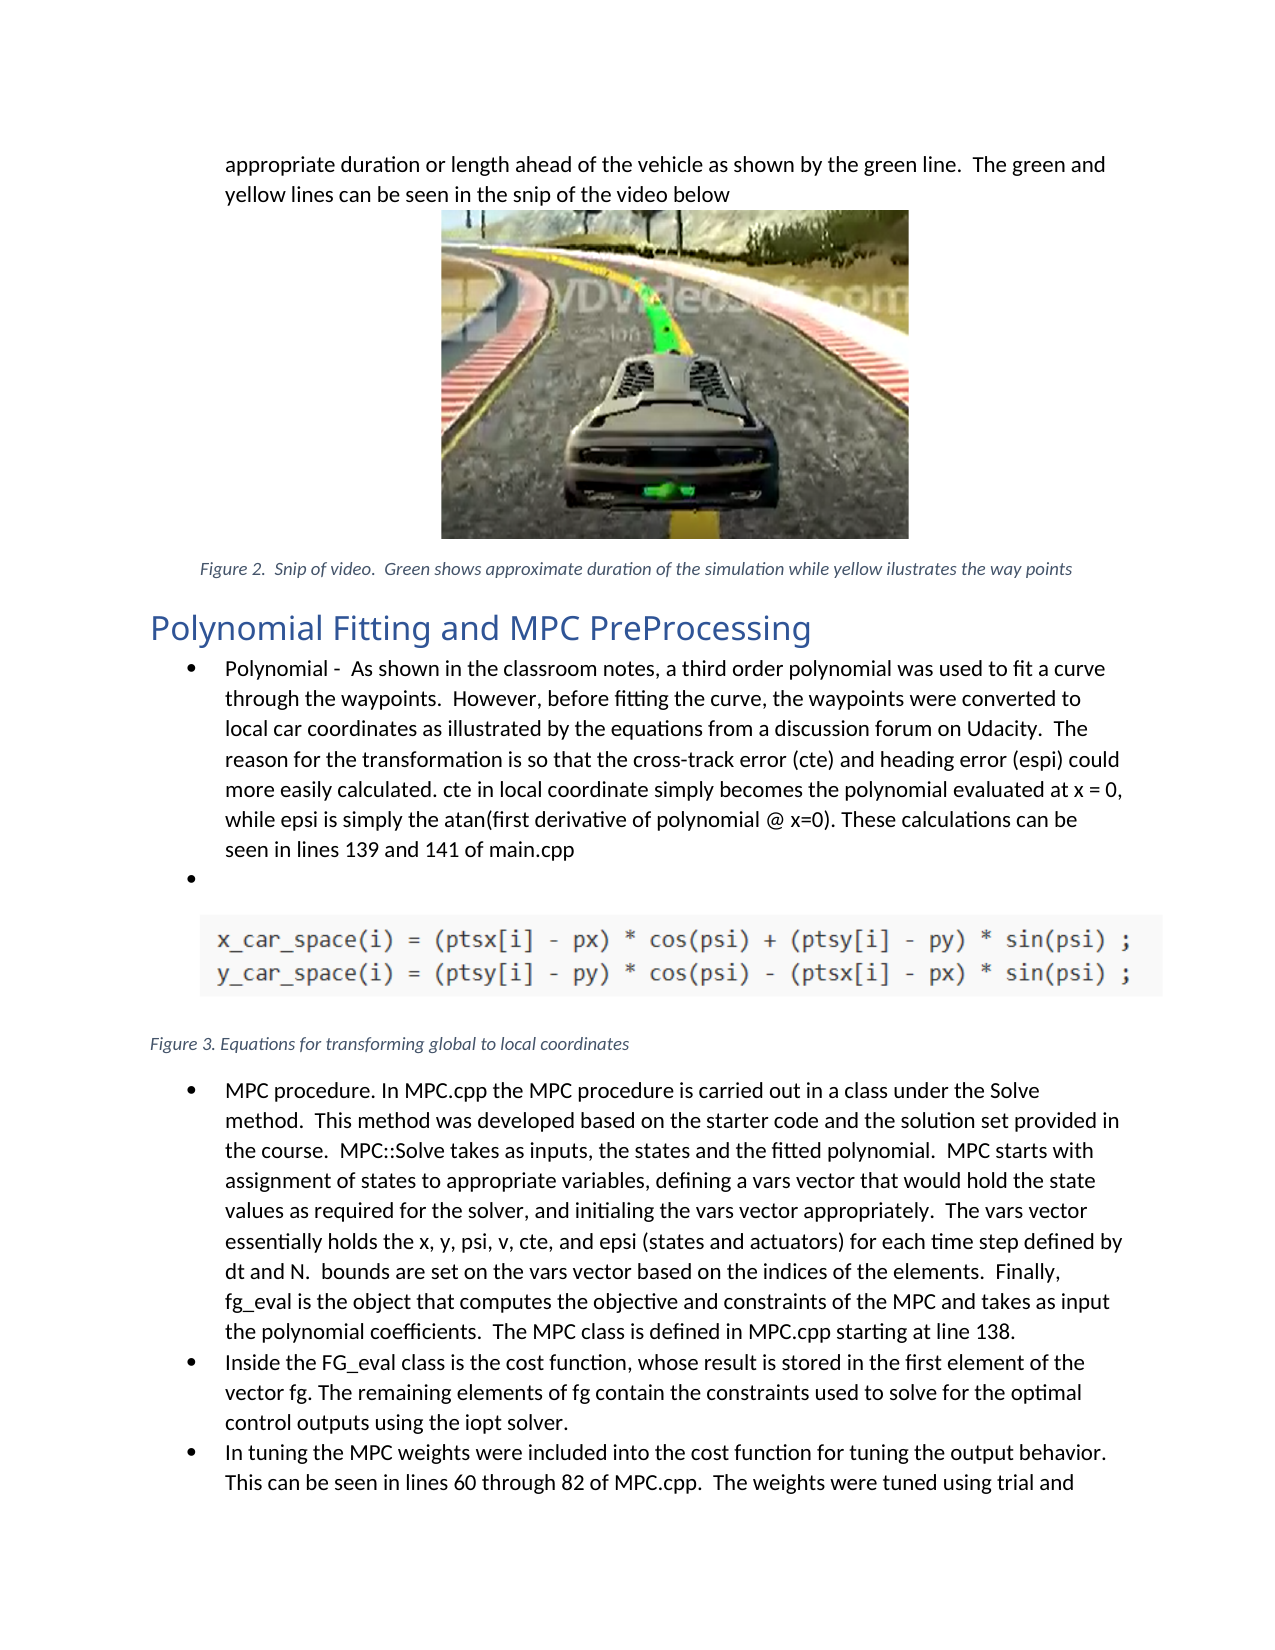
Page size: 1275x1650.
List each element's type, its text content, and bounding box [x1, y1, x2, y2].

text Figure 3. Equations for transforming global to local coordinates [150, 1032, 1125, 1055]
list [187, 1438, 1125, 1496]
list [187, 150, 1125, 208]
picture [187, 895, 1163, 1014]
list Polynomial - As shown in the classroom notes, a third order polynomial was used to fit a curve through the waypoints. However, before fitting the curve, the waypoints were converted to local car coordinates as illustrated by the equations from a discussion forum on Udacity. The reason for the transformation is so that the cross-track error (cte) and heading error (espi) could more easily calculated. cte in local coordinate simply becomes the polynomial evaluated at x = 0, while epsi is simply the atan(first derivative of polynomial @ x=0). These calculations can be seen in lines 139 and 141 of main.cpp [187, 654, 1125, 863]
picture [441, 210, 909, 539]
subtitle Polynomial Fitting and MPC PreProcessing [150, 605, 1125, 651]
list MPC procedure. In MPC.cpp the MPC procedure is carried out in a class under the Solve method. This method was developed based on the starter code and the solution set provided in the course. MPC::Solve takes as inputs, the states and the fitted polynomial. MPC starts with assignment of states to appropriate variables, defining a vars vector that would hold the state values as required for the solver, and initialing the vars vector appropriately. The vars vector essentially holds the x, y, psi, v, cte, and epsi (states and actuators) for each time step defined by dt and N. bounds are set on the vars vector based on the indices of the elements. Finally, fg_eval is the object that computes the objective and constraints of the MPC and takes as input the polynomial coefficients. The MPC class is defined in MPC.cpp starting at line 138. [187, 1076, 1125, 1345]
text Figure 2. Snip of video. Green shows approximate duration of the simulation while yellow ilustrates the way points [150, 557, 1125, 580]
list Inside the FG_eval class is the cost function, whose result is stored in the first element of the vector fg. The remaining elements of fg contain the constraints used to solve for the optimal control outputs using the iopt solver. [187, 1348, 1125, 1436]
